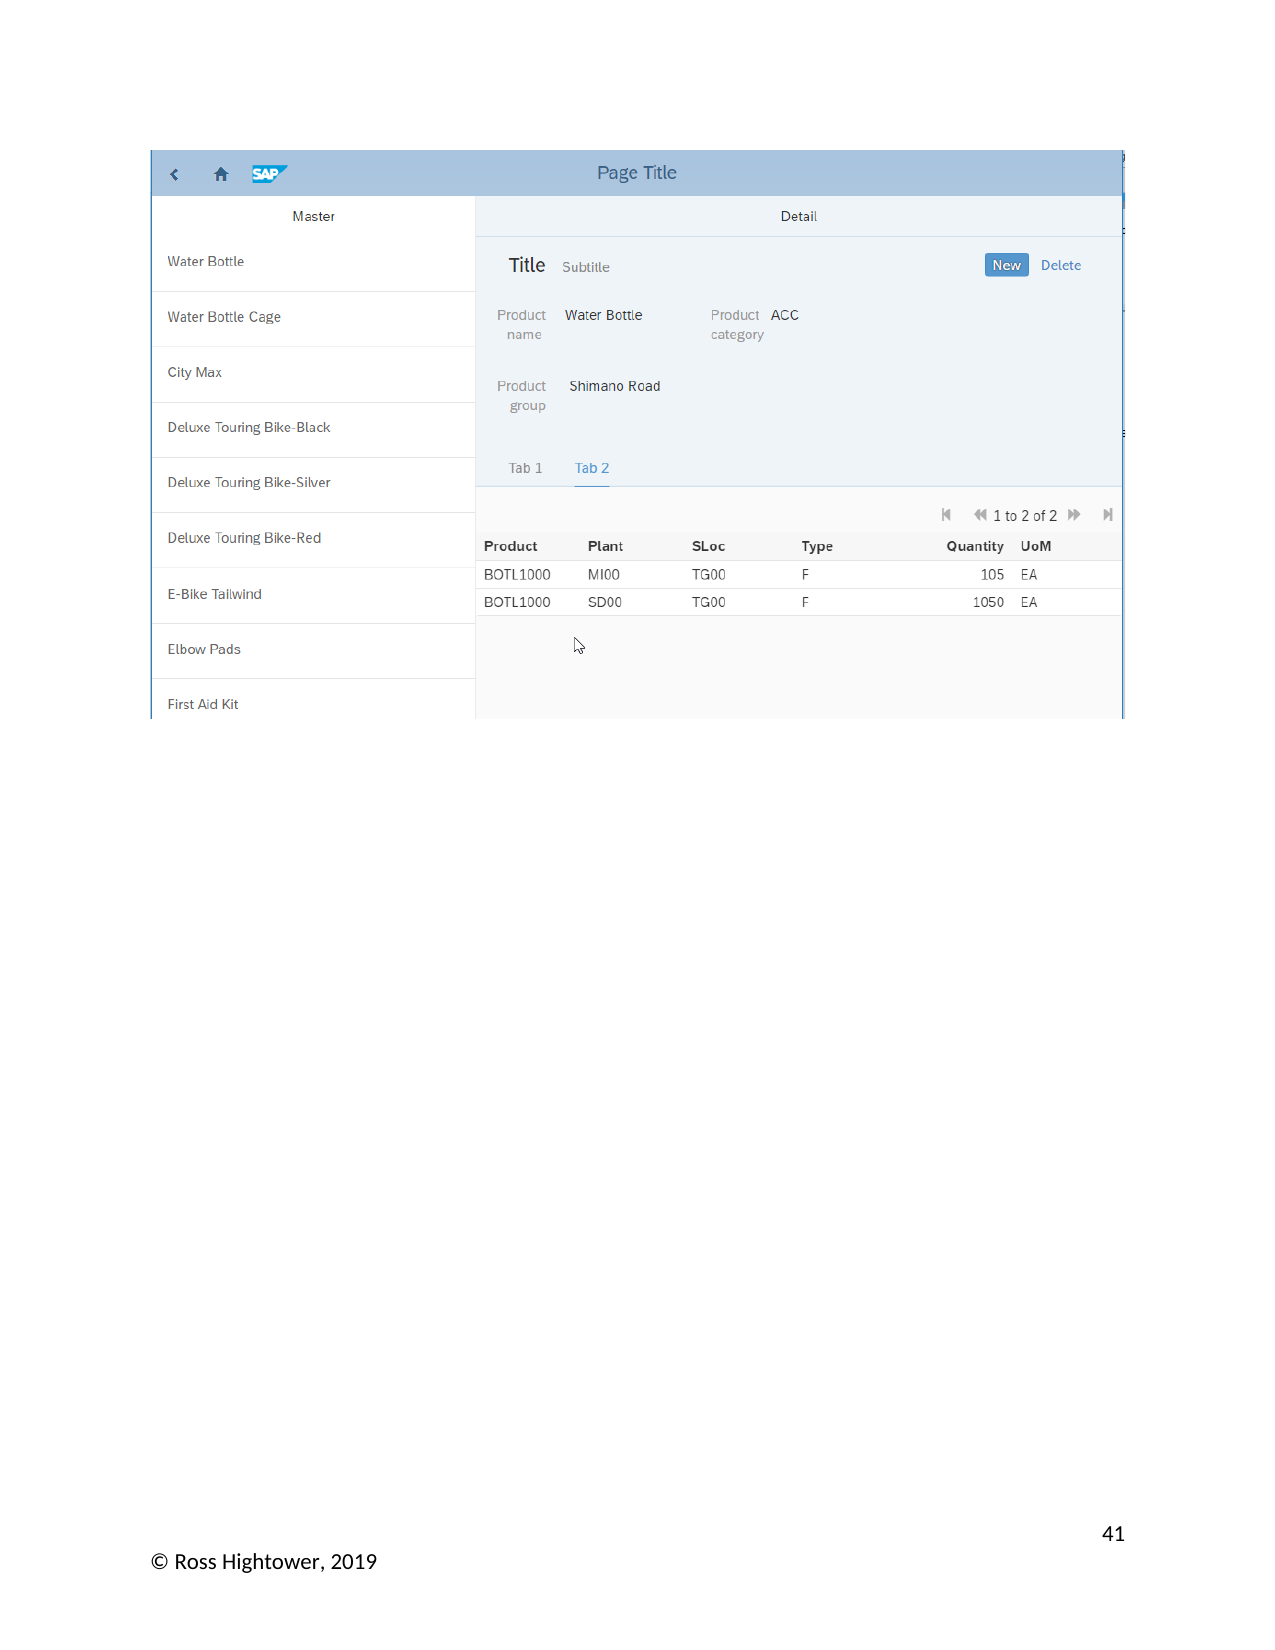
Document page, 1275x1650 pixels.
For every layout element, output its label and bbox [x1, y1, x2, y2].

picture [150, 150, 1125, 719]
